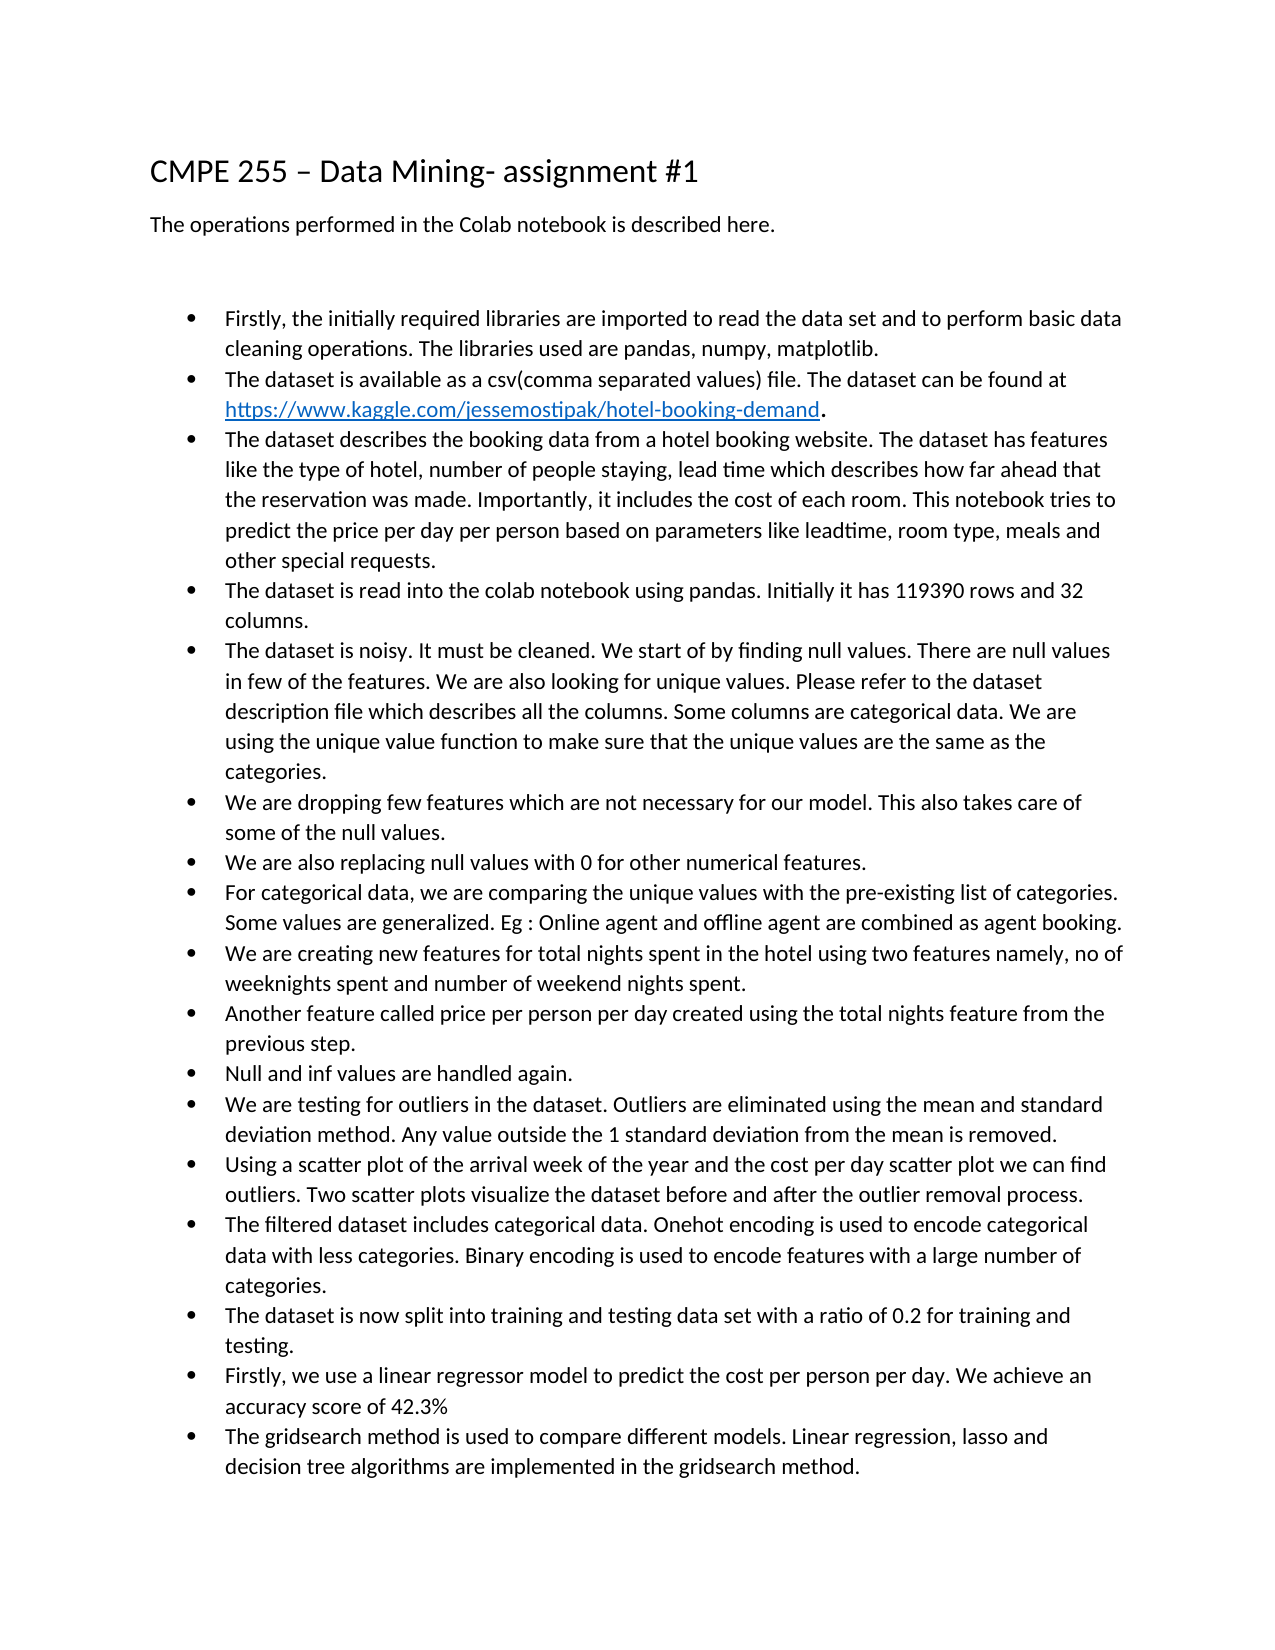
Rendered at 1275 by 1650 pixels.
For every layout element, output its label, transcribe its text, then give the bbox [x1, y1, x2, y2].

list Firstly, the initially required libraries are imported to read the data set and to perform basic data cleaning operations. The libraries used are pandas, numpy, matplotlib. [187, 304, 1125, 363]
list The dataset is noisy. It must be cleaned. We start of by finding null values. There are null values in few of the features. We are also looking for unique values. Please refer to the dataset description file which describes all the columns. Some columns are categorical data. We are using the unique value function to make sure that the unique values are the same as the categories. [187, 637, 1125, 786]
text The operations performed in the Colab notebook is described here. [150, 211, 1125, 239]
list The dataset is available as a csv(comma separated values) file. The dataset can be found at https://www.kaggle.com/jessemostipak/hotel-booking-demand. [187, 365, 1125, 423]
list Using a scatter plot of the arrival week of the year and the cost per day scatter plot we can find outliers. Two scatter plots visualize the dataset before and after the outlier removal process. [187, 1150, 1125, 1208]
list The dataset describes the booking data from a hotel booking website. The dataset has features like the type of hotel, number of people staying, lead time which describes how far ahead that the reservation was made. Importantly, it includes the cost of each room. This notebook tries to predict the price per day per person based on parameters like leadtime, room type, meals and other special requests. [187, 425, 1125, 574]
list The filtered dataset includes categorical data. Onehot encoding is used to encode categorical data with less categories. Binary encoding is used to encode features with a large number of categories. [187, 1211, 1125, 1299]
list The dataset is read into the colab notebook using pandas. Initially it has 119390 rows and 32 columns. [187, 576, 1125, 634]
list Firstly, we use a linear regressor model to predict the cost per person per day. We achieve an accuracy score of 42.3% [187, 1362, 1125, 1420]
list We are creating new features for total nights spent in the hotel using two features namely, no of weeknights spent and number of weekend nights spent. [187, 939, 1125, 997]
list For categorical data, we are comparing the unique values with the pre-existing list of categories. Some values are generalized. Eg : Online agent and offline agent are combined as agent booking. [187, 878, 1125, 937]
list We are also replacing null values with 0 for other numerical features. [187, 848, 1125, 876]
list We are dropping few features which are not necessary for our model. This also takes care of some of the null values. [187, 788, 1125, 846]
list The dataset is now split into training and testing data set with a ratio of 0.2 for training and testing. [187, 1301, 1125, 1359]
text CMPE 255 – Data Mining- assignment #1 [150, 150, 1125, 191]
list Another feature called price per person per day created using the total nights feature from the previous step. [187, 999, 1125, 1057]
list We are testing for outliers in the dataset. Outliers are eliminated using the mean and standard deviation method. Any value outside the 1 standard deviation from the mean is removed. [187, 1090, 1125, 1148]
list The gridsearch method is used to compare different models. Linear regression, lasso and decision tree algorithms are implemented in the gridsearch method. [187, 1422, 1125, 1480]
list Null and inf values are handled again. [187, 1059, 1125, 1088]
